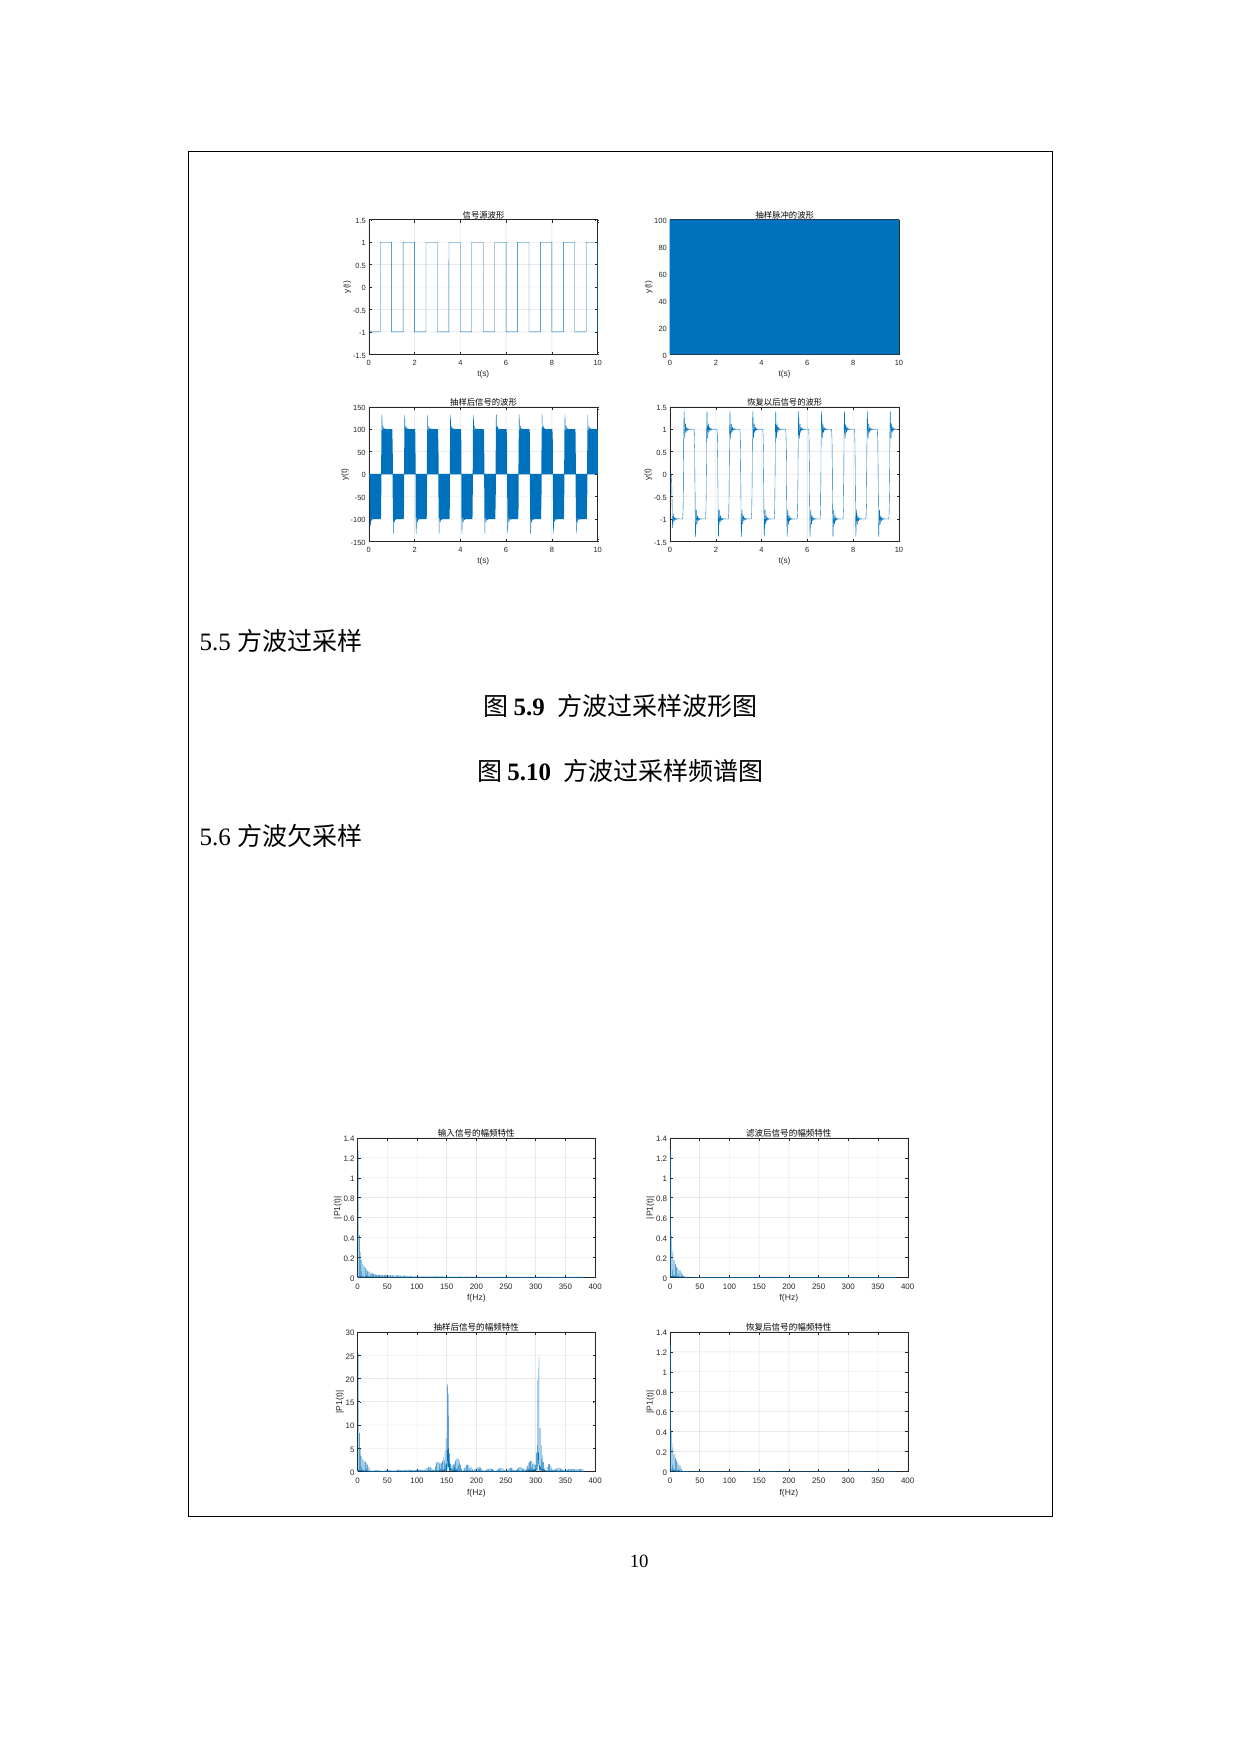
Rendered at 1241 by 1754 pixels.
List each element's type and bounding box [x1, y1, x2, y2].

table_header [189, 152, 1052, 1516]
